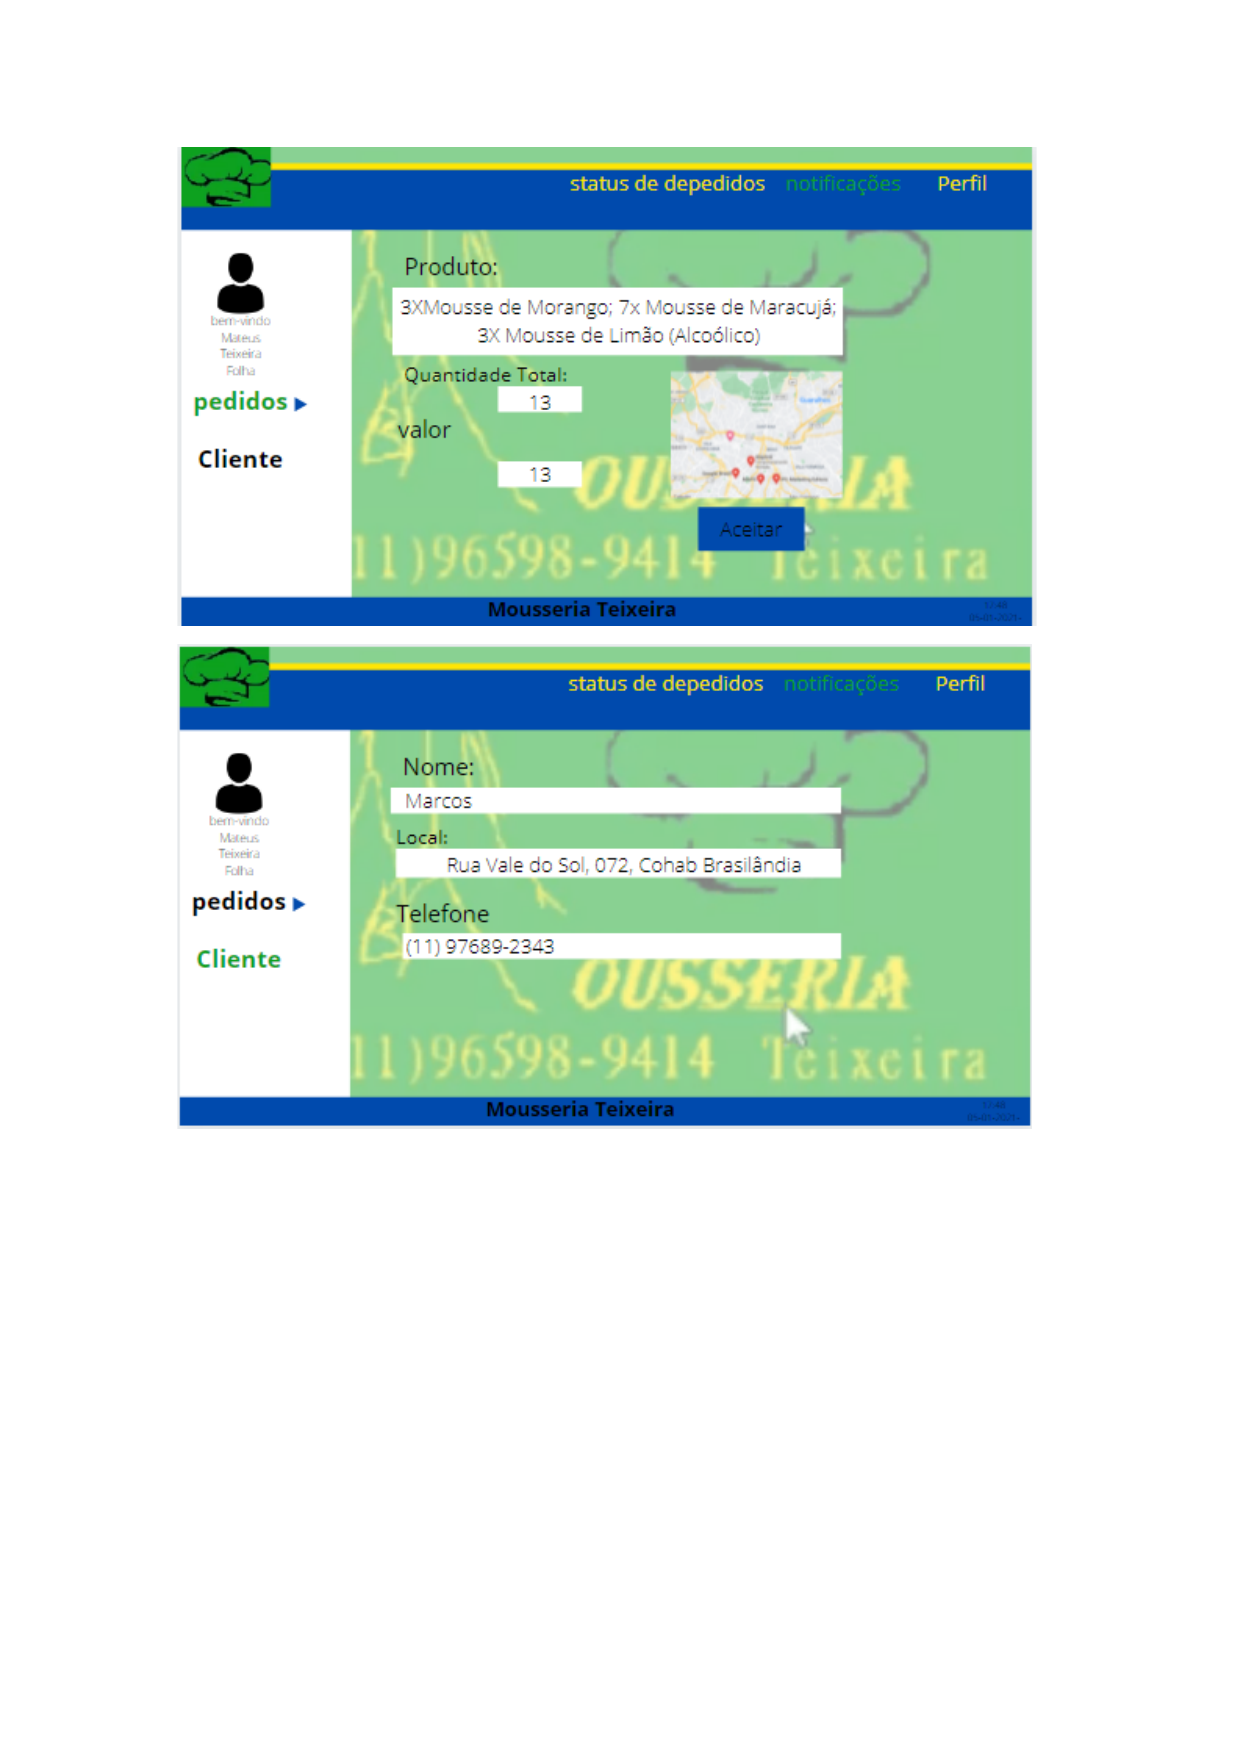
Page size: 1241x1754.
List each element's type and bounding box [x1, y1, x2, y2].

picture [177, 644, 1032, 1129]
picture [177, 147, 1037, 626]
